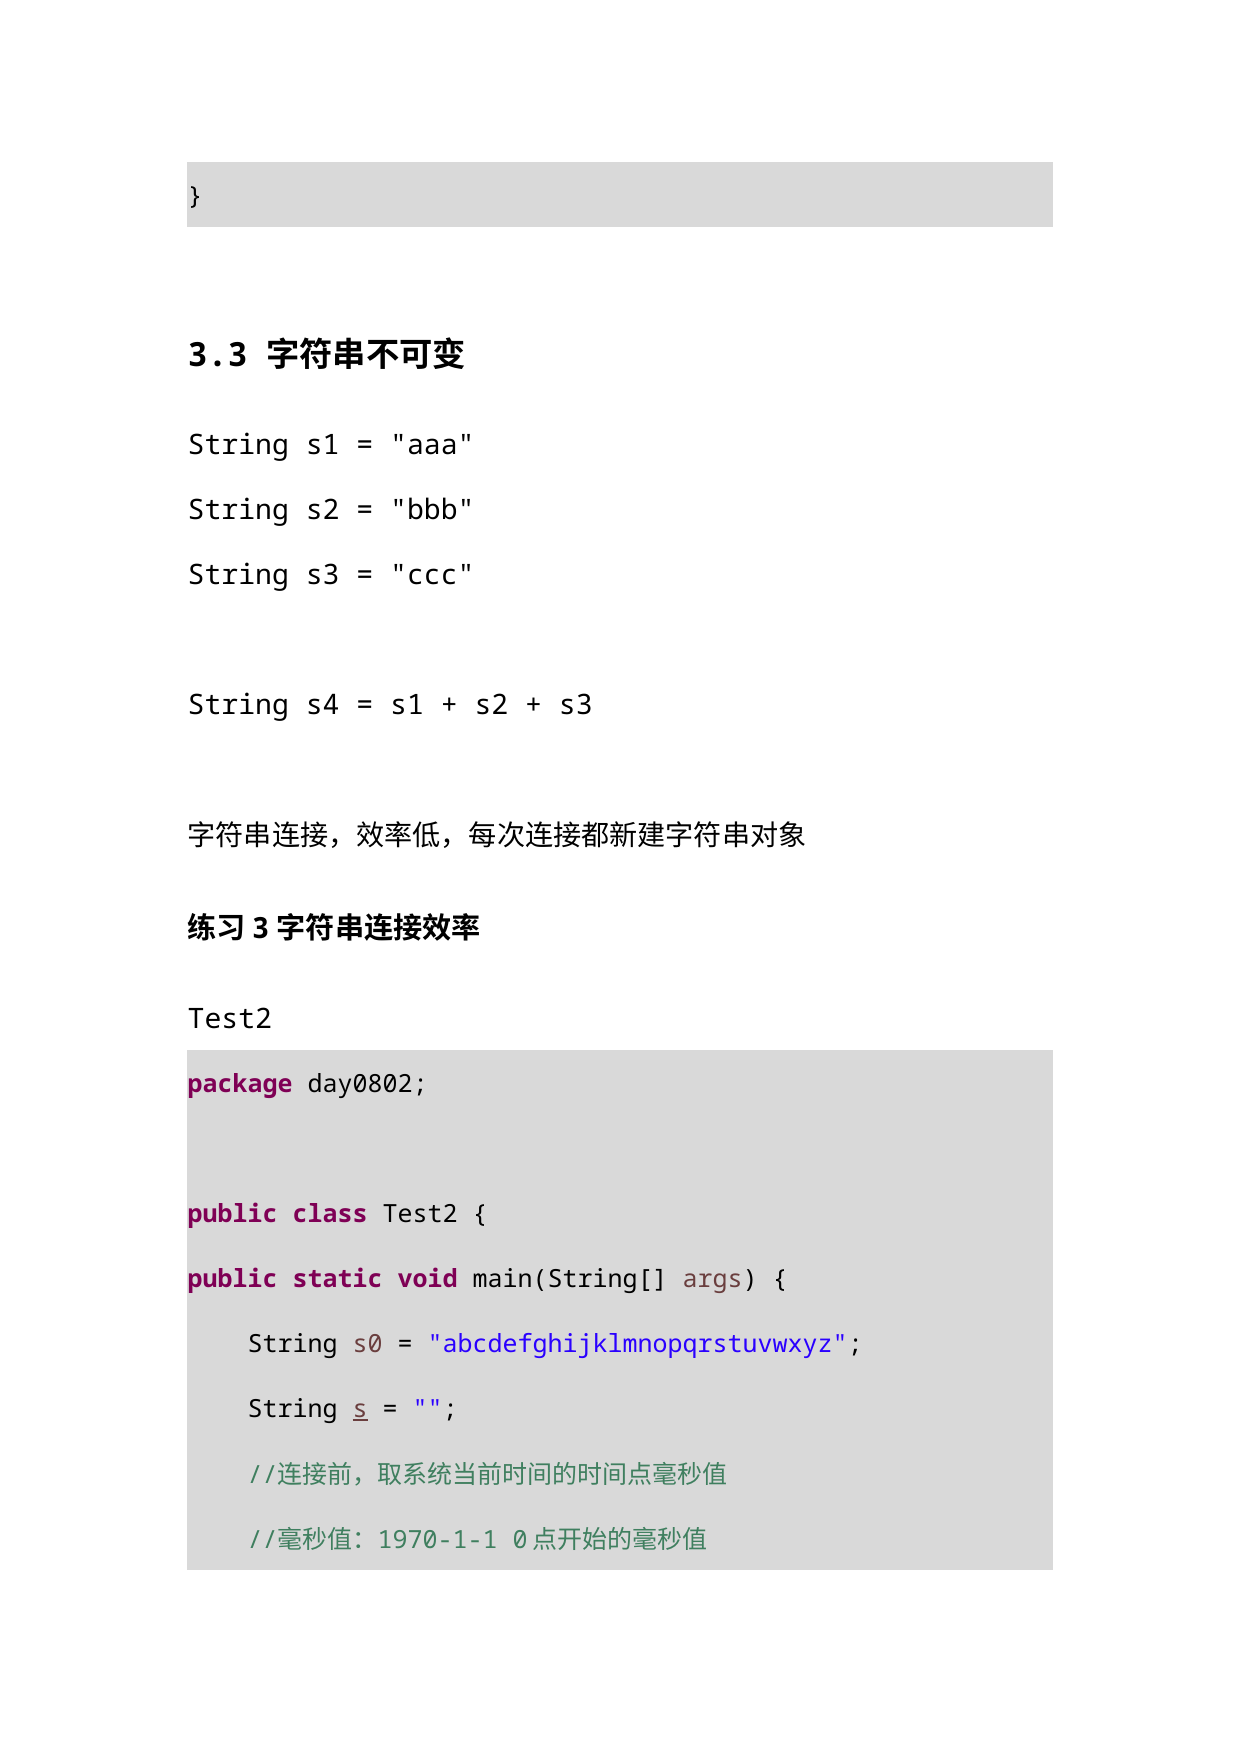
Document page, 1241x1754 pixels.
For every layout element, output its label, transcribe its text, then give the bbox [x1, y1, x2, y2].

text String s1 = "aaa" [187, 411, 1053, 476]
text public static void main(String[] args) { [187, 1245, 1053, 1310]
text 3.3 字符串不可变 [187, 319, 1053, 384]
text //毫秒值：1970-1-1 0点开始的毫秒值 [187, 1505, 1053, 1570]
text package day0802; [187, 1050, 1053, 1115]
text String s = ""; [187, 1375, 1053, 1440]
text String s0 = "abcdefghijklmnopqrstuvwxyz"; [187, 1310, 1053, 1375]
text 字符串连接，效率低，每次连接都新建字符串对象 [187, 801, 1053, 866]
text } [187, 162, 1053, 227]
text String s4 = s1 + s2 + s3 [187, 671, 1053, 736]
text 练习3 字符串连接效率 [187, 893, 1053, 958]
text //连接前，取系统当前时间的时间点毫秒值 [187, 1440, 1053, 1505]
text String s2 = "bbb" [187, 476, 1053, 541]
text public class Test2 { [187, 1180, 1053, 1245]
text Test2 [187, 985, 1053, 1050]
text String s3 = "ccc" [187, 541, 1053, 606]
